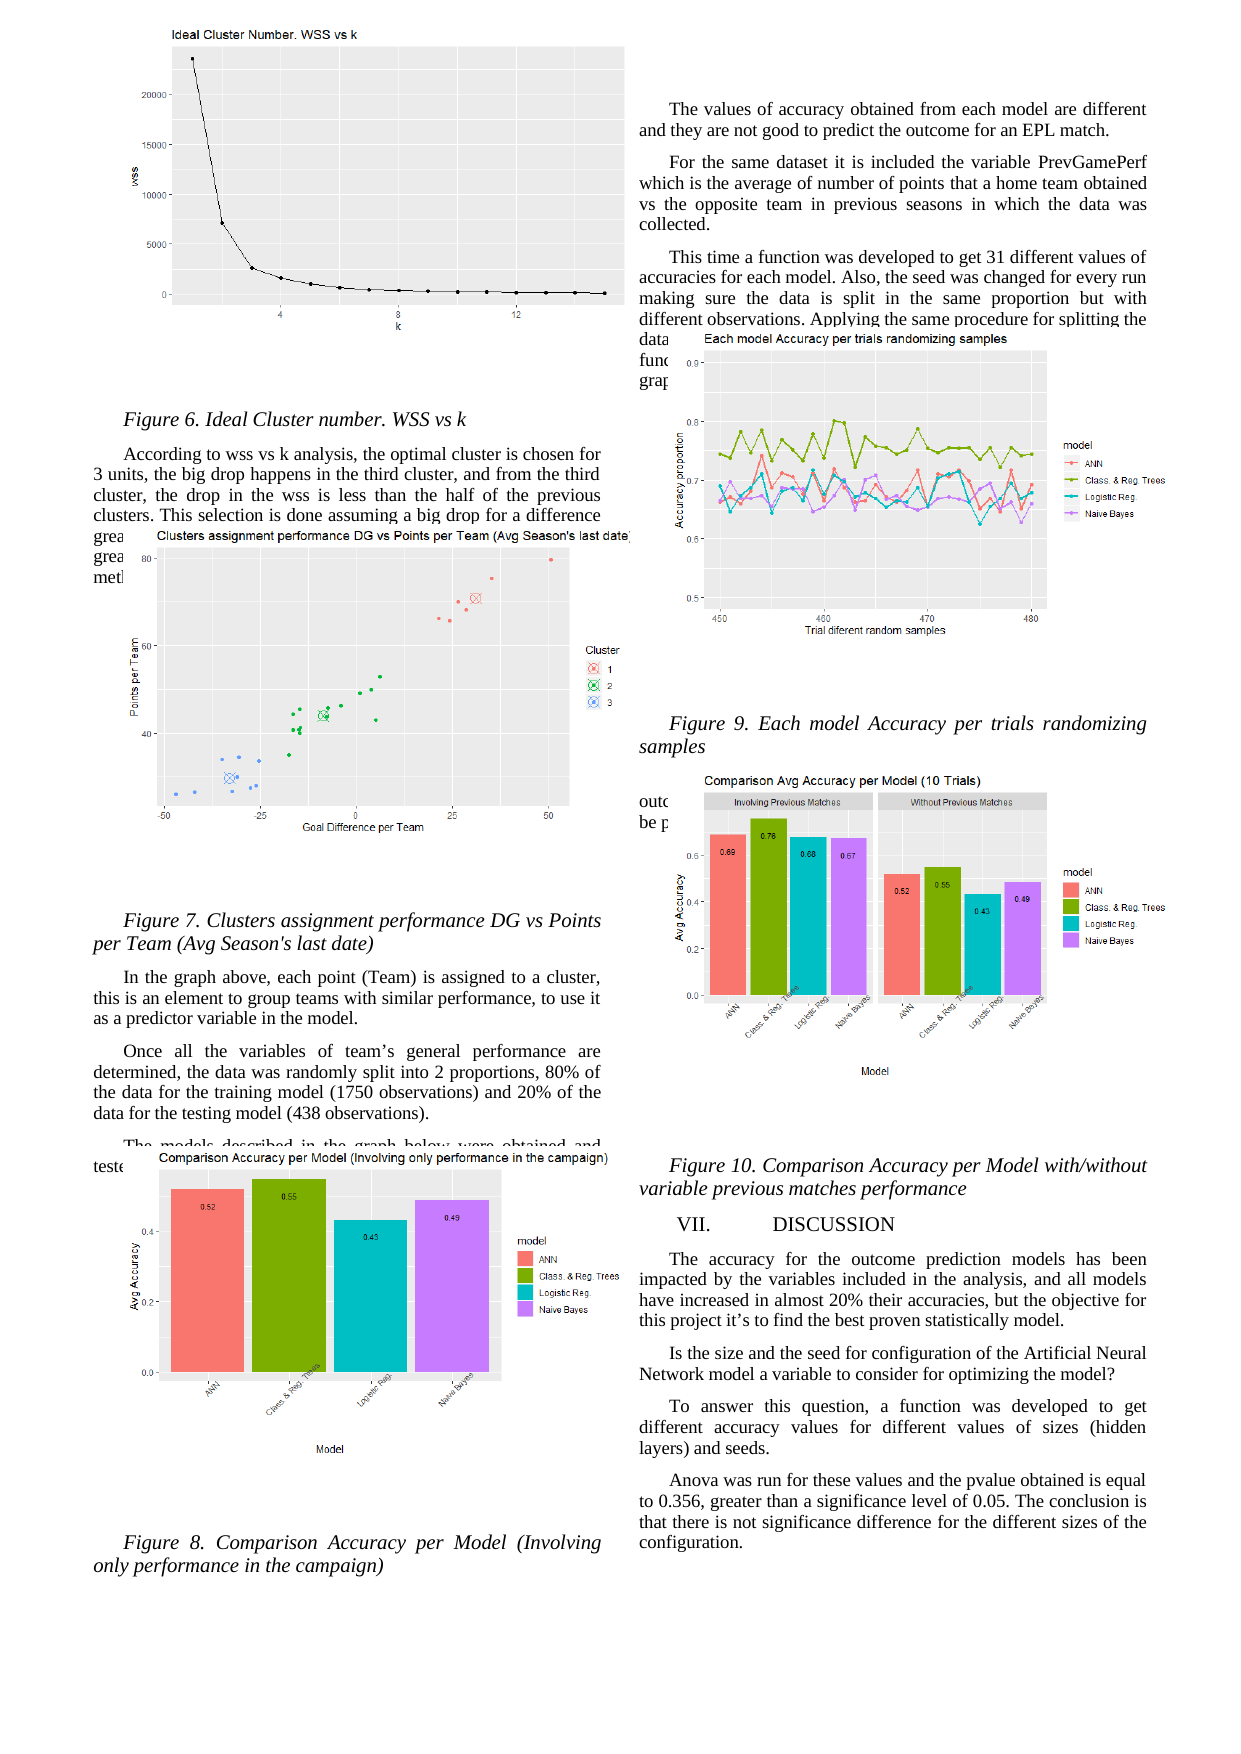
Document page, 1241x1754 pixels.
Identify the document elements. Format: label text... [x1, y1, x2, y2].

text This time a function was developed to get 31 different values of accuracies for each model. Also, the seed was changed for every run making sure the data is split in the same proportion but with different observations. Applying the same procedure for splitting the data into equal proportions of training and testing sets in the function, and running every model previously run the following graph shows the different values of accuracies for each model. [639, 247, 1147, 391]
text According to wss vs k analysis, the optimal cluster is chosen for 3 units, the big drop happens in the third cluster, and from the third cluster, the drop in the wss is less than the half of the previous clusters. This selection is done assuming a big drop for a difference greater than 50%, and seeing in the graph that, for k=3, occurs the greatest inflexion, this visual observation is also known as elbow method. [93, 444, 601, 587]
picture [123, 524, 630, 838]
picture [668, 769, 1176, 1082]
picture [123, 1146, 630, 1460]
text The accuracy for the outcome prediction models has been impacted by the variables included in the analysis, and all models have increased in almost 20% their accuracies, but the objective for this project it’s to find the best proven statistically model. [639, 1249, 1147, 1331]
text Figure 10. Comparison Accuracy per Model with/without variable previous matches performance [639, 1154, 1147, 1200]
text Figure 8. Comparison Accuracy per Model (Involving only performance in the campaign) [93, 1532, 601, 1577]
text The models described in the graph below were obtained and tested based on the split made. [93, 1136, 601, 1177]
text Figure 7. Clusters assignment performance DG vs Points per Team (Avg Season's last date) [93, 909, 601, 955]
text Figure 9. Each model Accuracy per trials randomizing samples [639, 712, 1147, 758]
list DISCUSSION [676, 1212, 1147, 1236]
picture [123, 23, 630, 337]
text In the graph above, each point (Team) is assigned to a cluster, this is an element to group teams with similar performance, to use it as a predictor variable in the model. [93, 967, 601, 1029]
text To answer this question, a function was developed to get different accuracy values for different values of sizes (hidden layers) and seeds. [639, 1397, 1147, 1458]
text Figure 6. Ideal Cluster number. WSS vs k [93, 408, 601, 431]
text The values of accuracy obtained from each model are different and they are not good to predict the outcome for an EPL match. [639, 99, 1147, 140]
text Is the size and the seed for configuration of the Artificial Neural Network model a variable to consider for optimizing the model? [639, 1343, 1147, 1384]
text For the same dataset it is included the variable PrevGamePerf which is the average of number of points that a home team obtained vs the opposite team in previous seasons in which the data was collected. [639, 152, 1147, 234]
picture [668, 327, 1176, 641]
text Anova was run for these values and the pvalue obtained is equal to 0.356, greater than a significance level of 0.05. The conclusion is that there is not significance difference for the different sizes of the configuration. [639, 1471, 1147, 1553]
text Once all the variables of team’s general performance are determined, the data was randomly split into 2 proportions, 80% of the data for the training model (1750 observations) and 20% of the data for the testing model (438 observations). [93, 1041, 601, 1123]
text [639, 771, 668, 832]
